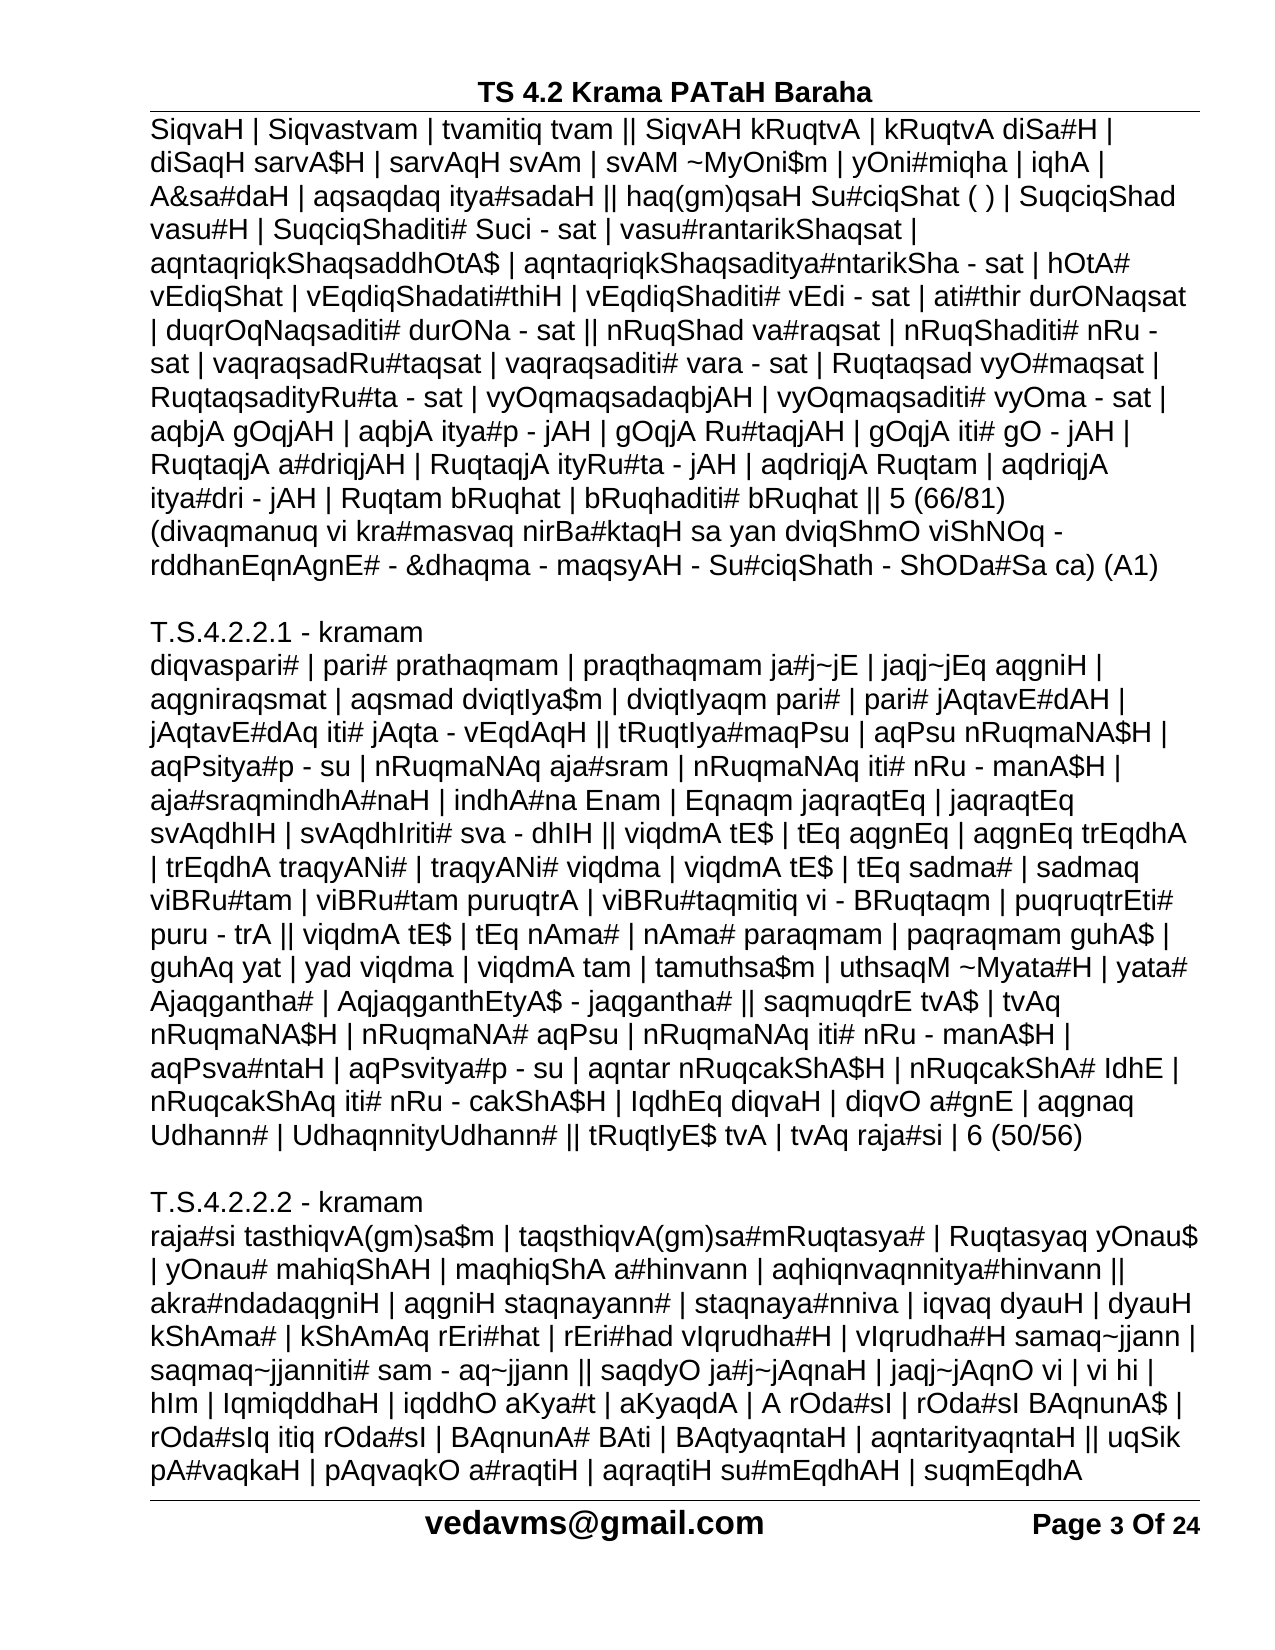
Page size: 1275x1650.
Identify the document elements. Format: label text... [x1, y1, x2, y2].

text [150, 112, 1200, 514]
text T.S.4.2.2.1 - kramam [150, 615, 1200, 648]
text (divaqmanuq vi kra#masvaq nirBa#ktaqH sa yan dviqShmO viShNOq - rddhanEqnAgnE# - &dhaqma - maqsyAH - Su#ciqShath - ShODa#Sa ca) (A1) [150, 514, 1200, 581]
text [150, 1218, 1200, 1487]
text T.S.4.2.2.2 - kramam [150, 1185, 1200, 1218]
text diqvaspari# | pari# prathaqmam | praqthaqmam ja#j~jE | jaqj~jEq aqgniH | aqgniraqsmat | aqsmad dviqtIya$m | dviqtIyaqm pari# | pari# jAqtavE#dAH | jAqtavE#dAq iti# jAqta - vEqdAqH || tRuqtIya#maqPsu | aqPsu nRuqmaNA$H | aqPsitya#p - su | nRuqmaNAq aja#sram | nRuqmaNAq iti# nRu - manA$H | aja#sraqmindhA#naH | indhA#na Enam | Eqnaqm jaqraqtEq | jaqraqtEq svAqdhIH | svAqdhIriti# sva - dhIH || viqdmA tE$ | tEq aqgnEq | aqgnEq trEqdhA | trEqdhA traqyANi# | traqyANi# viqdma | viqdmA tE$ | tEq sadma# | sadmaq viBRu#tam | viBRu#tam puruqtrA | viBRu#taqmitiq vi - BRuqtaqm | puqruqtrEti# puru - trA || viqdmA tE$ | tEq nAma# | nAma# paraqmam | paqraqmam guhA$ | guhAq yat | yad viqdma | viqdmA tam | tamuthsa$m | uthsaqM ~Myata#H | yata# Ajaqgantha# | AqjaqganthEtyA$ - jaqgantha# || saqmuqdrE tvA$ | tvAq nRuqmaNA$H | nRuqmaNA# aqPsu | nRuqmaNAq iti# nRu - manA$H | aqPsva#ntaH | aqPsvitya#p - su | aqntar nRuqcakShA$H | nRuqcakShA# IdhE | nRuqcakShAq iti# nRu - cakShA$H | IqdhEq diqvaH | diqvO a#gnE | aqgnaq Udhann# | UdhaqnnityUdhann# || tRuqtIyE$ tvA | tvAq raja#si | 6 (50/56) [150, 648, 1200, 1151]
